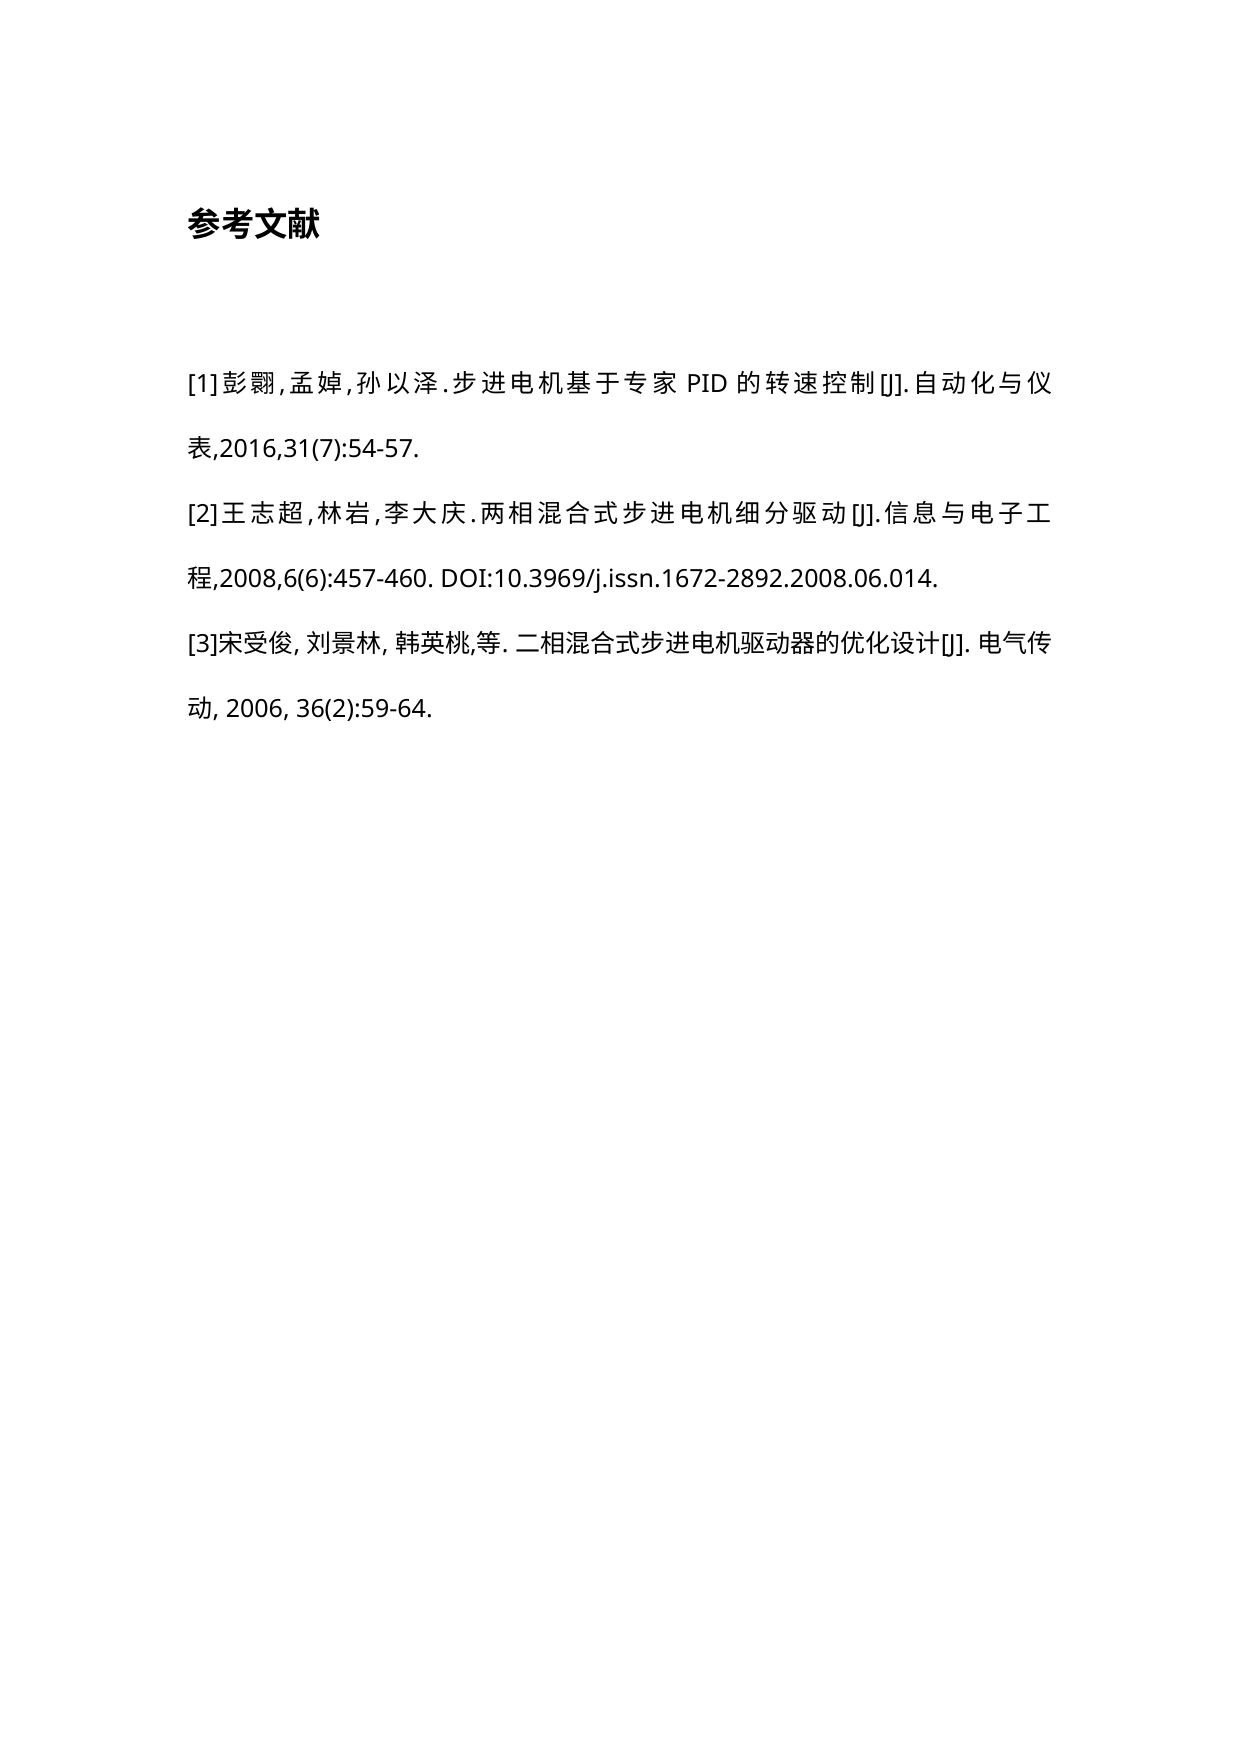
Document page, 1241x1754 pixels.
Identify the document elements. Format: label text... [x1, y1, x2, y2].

text [2]王志超,林岩,李大庆.两相混合式步进电机细分驱动[J].信息与电子工程,2008,6(6):457-460. DOI:10.3969/j.issn.1672-2892.2008.06.014. [187, 479, 1053, 609]
subtitle 参考文献 [187, 189, 1053, 254]
text [3]宋受俊, 刘景林, 韩英桃,等. 二相混合式步进电机驱动器的优化设计[J]. 电气传动, 2006, 36(2):59-64. [187, 609, 1053, 739]
text [1]彭翾,孟婥,孙以泽.步进电机基于专家PID的转速控制[J].自动化与仪表,2016,31(7):54-57. [187, 349, 1053, 479]
